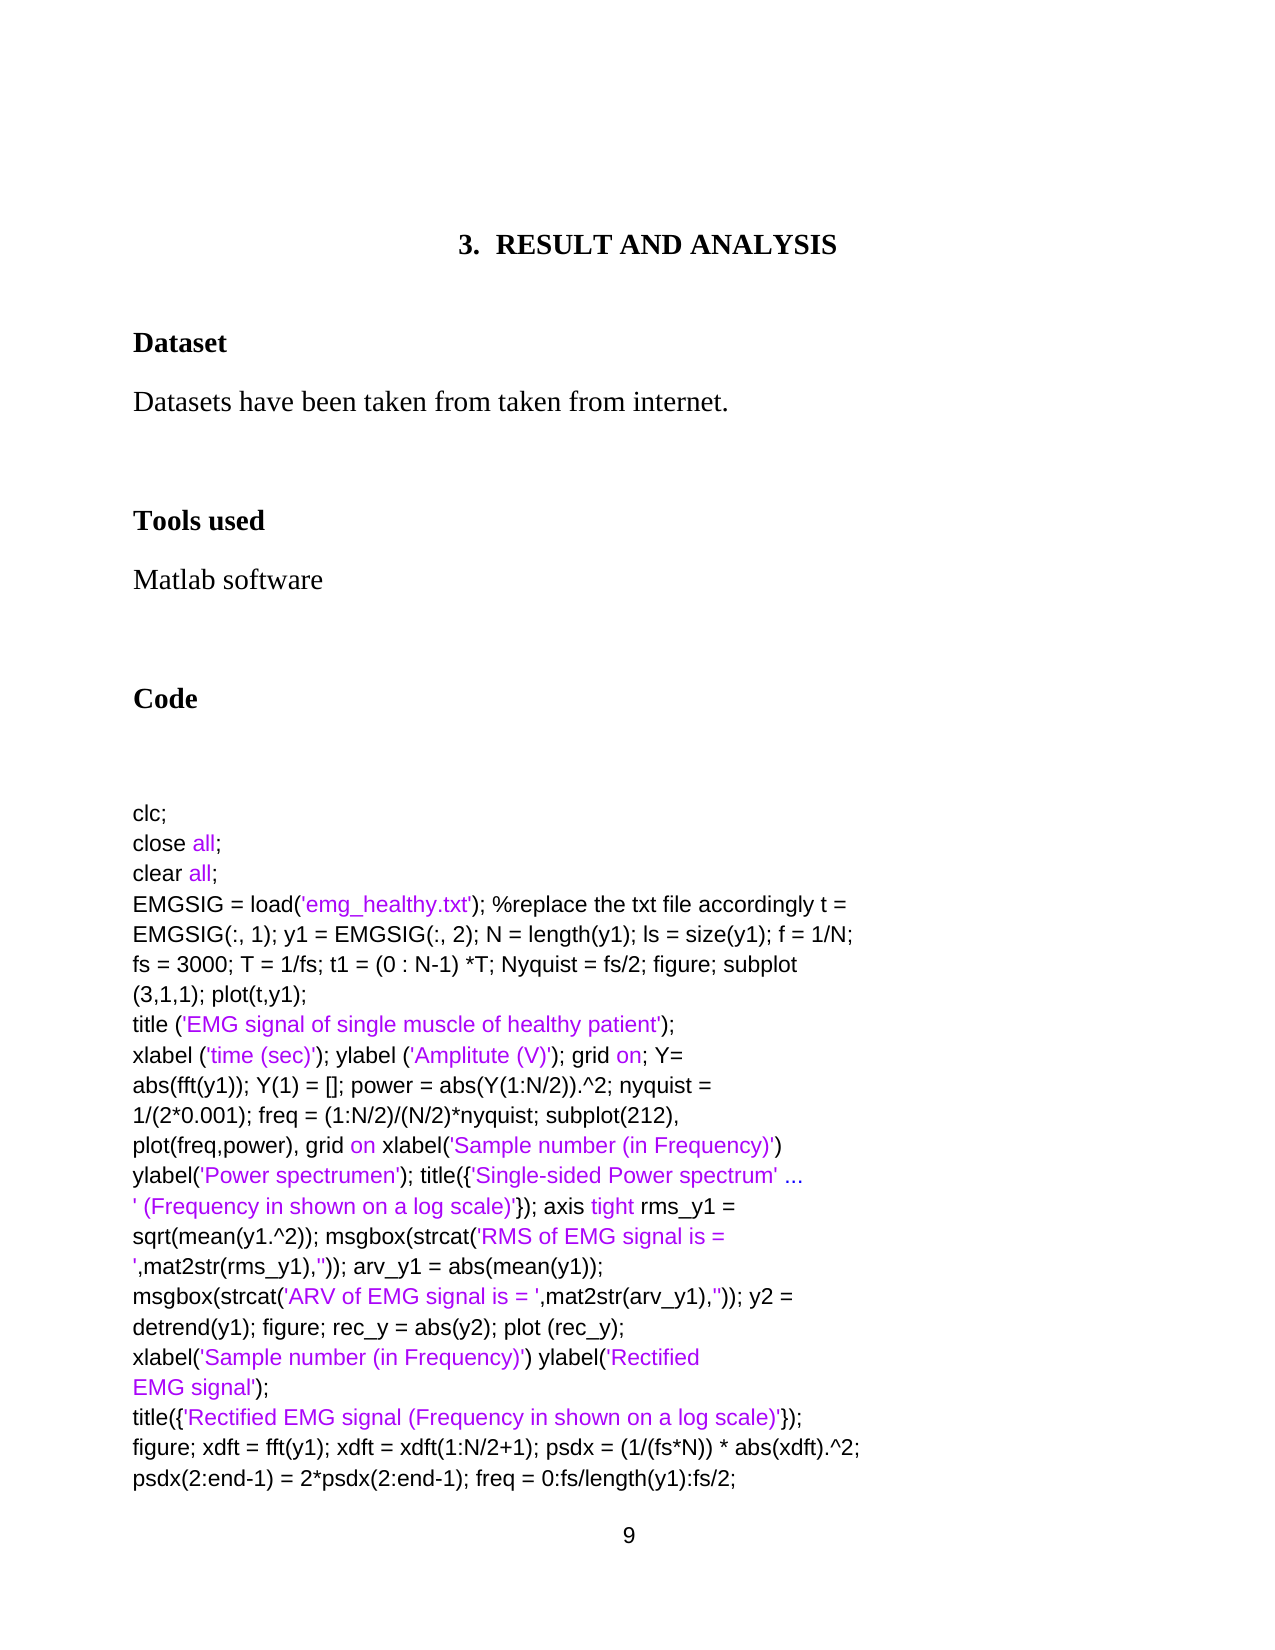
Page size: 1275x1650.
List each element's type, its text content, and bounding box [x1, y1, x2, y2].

text close all; clear all; [132, 830, 271, 887]
text msgbox(strcat('ARV of EMG signal is = ',mat2str(arv_y1),'')); y2 = detrend(y1); figure; rec_y = abs(y2); plot (rec_y); [132, 1283, 799, 1340]
text Dataset [133, 325, 1125, 358]
text Code [133, 681, 1125, 715]
list RESULT AND ANALYSIS [170, 227, 1125, 261]
text Tools used [133, 503, 1125, 537]
text clc; [132, 800, 271, 826]
text title({'Rectified EMG signal (Frequency in shown on a log scale)'}); figure; xdft = fft(y1); xdft = xdft(1:N/2+1); psdx = (1/(fs*N)) * abs(xdft).^2; psdx(2:end-1) = 2*psdx(2:end-1); freq = 0:fs/length(y1):fs/2; [132, 1404, 861, 1491]
text xlabel('Sample number (in Frequency)') ylabel('Rectified EMG signal'); [132, 1344, 747, 1400]
text Datasets have been taken from taken from internet. [133, 384, 1125, 418]
text EMGSIG = load('emg_healthy.txt'); %replace the txt file accordingly t = EMGSIG(:, 1); y1 = EMGSIG(:, 2); N = length(y1); ls = size(y1); f = 1/N; fs = 3000; T = 1/fs; t1 = (0 : N-1) *T; Nyquist = fs/2; figure; subplot (3,1,1); plot(t,y1); [132, 891, 869, 1008]
text title ('EMG signal of single muscle of healthy patient'); [132, 1011, 994, 1038]
text xlabel ('time (sec)'); ylabel ('Amplitute (V)'); grid on; Y= abs(fft(y1)); Y(1) = []; power = abs(Y(1:N/2)).^2; nyquist = 1/(2*0.001); freq = (1:N/2)/(N/2)*nyquist; subplot(212), plot(freq,power), grid on xlabel('Sample number (in Frequency)') ylabel('Power spectrumen'); title({'Single-sided Power spectrum' ... ' (Frequency in shown on a log scale)'}); axis tight rms_y1 = sqrt(mean(y1.^2)); msgbox(strcat('RMS of EMG signal is = ',mat2str(rms_y1),'')); arv_y1 = abs(mean(y1)); [132, 1042, 805, 1279]
text Matlab software [133, 562, 1125, 596]
